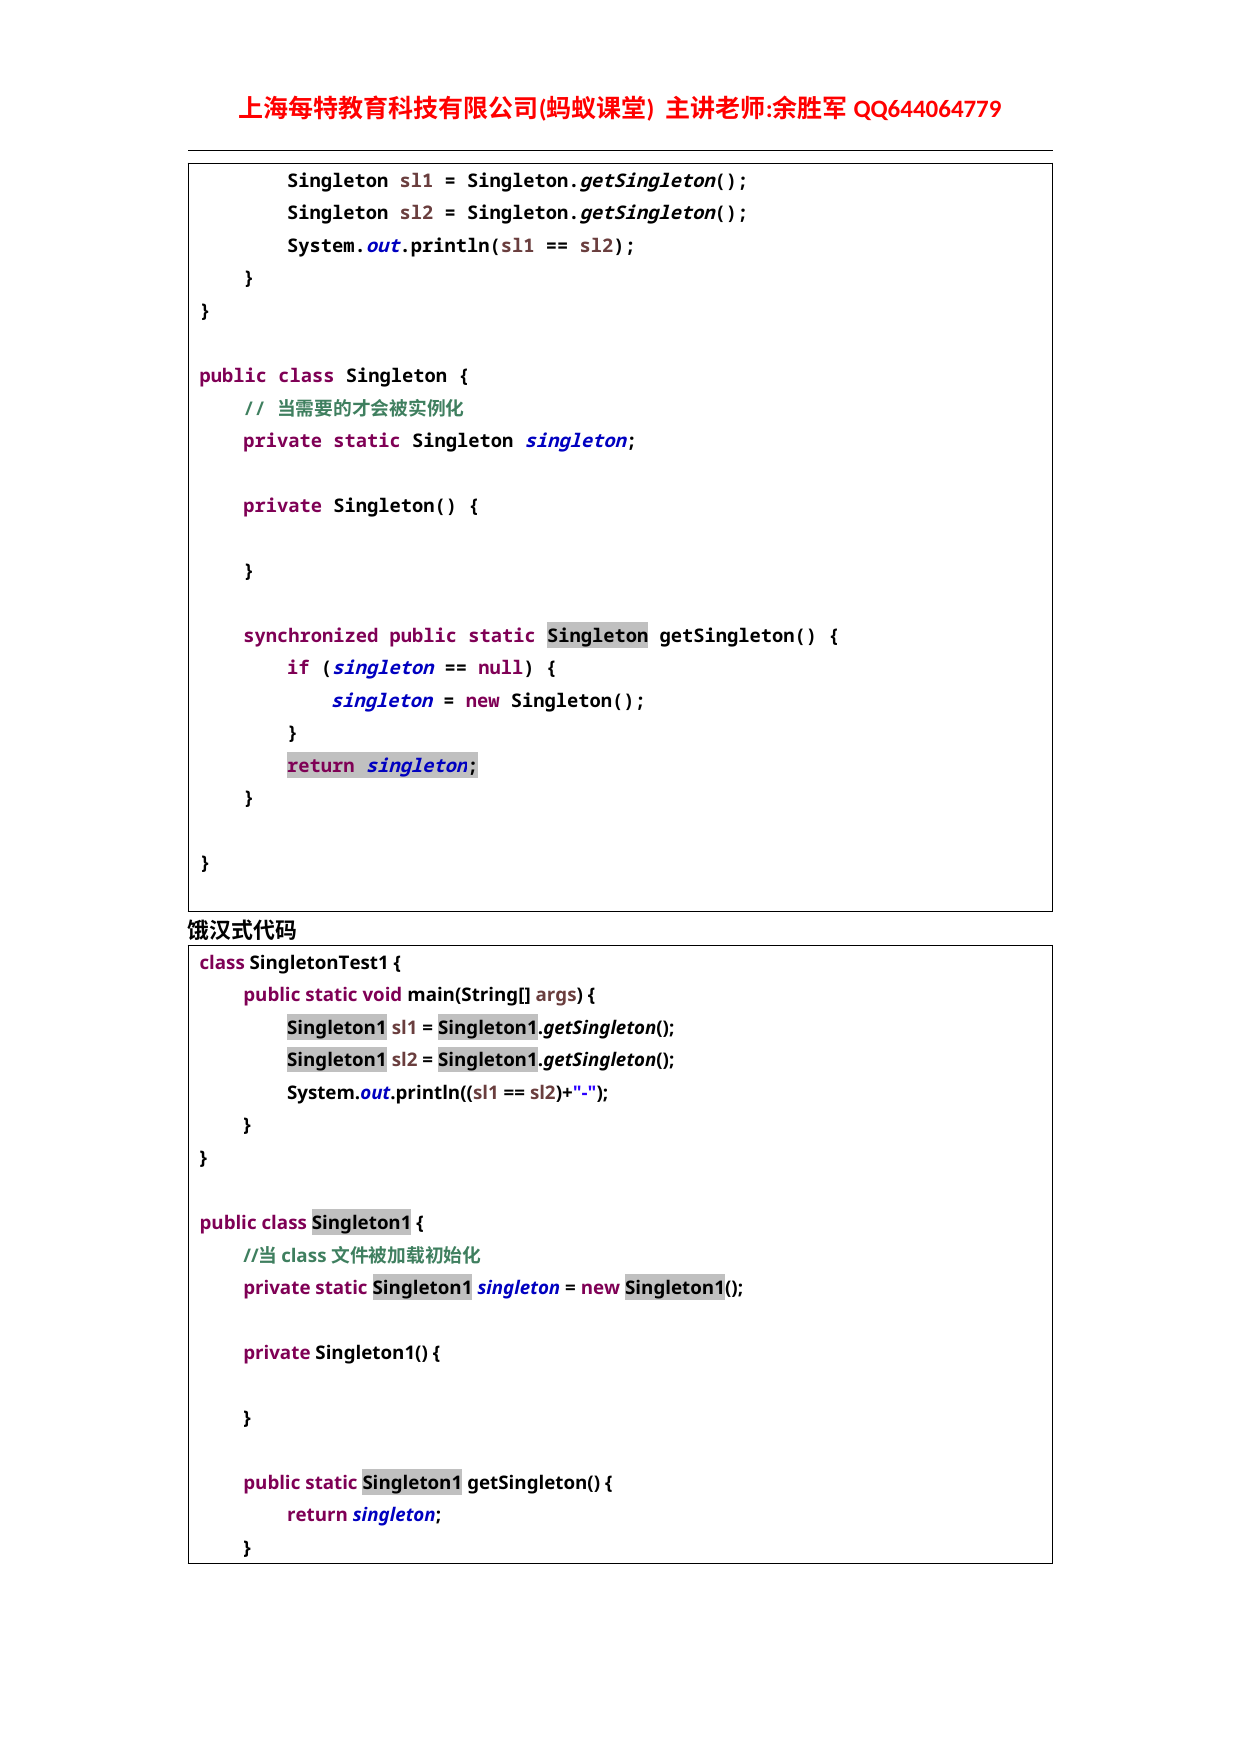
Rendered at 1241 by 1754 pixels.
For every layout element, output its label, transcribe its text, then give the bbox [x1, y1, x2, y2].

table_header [189, 946, 1052, 1563]
text 饿汉式代码 [187, 912, 1053, 945]
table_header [189, 164, 1052, 911]
